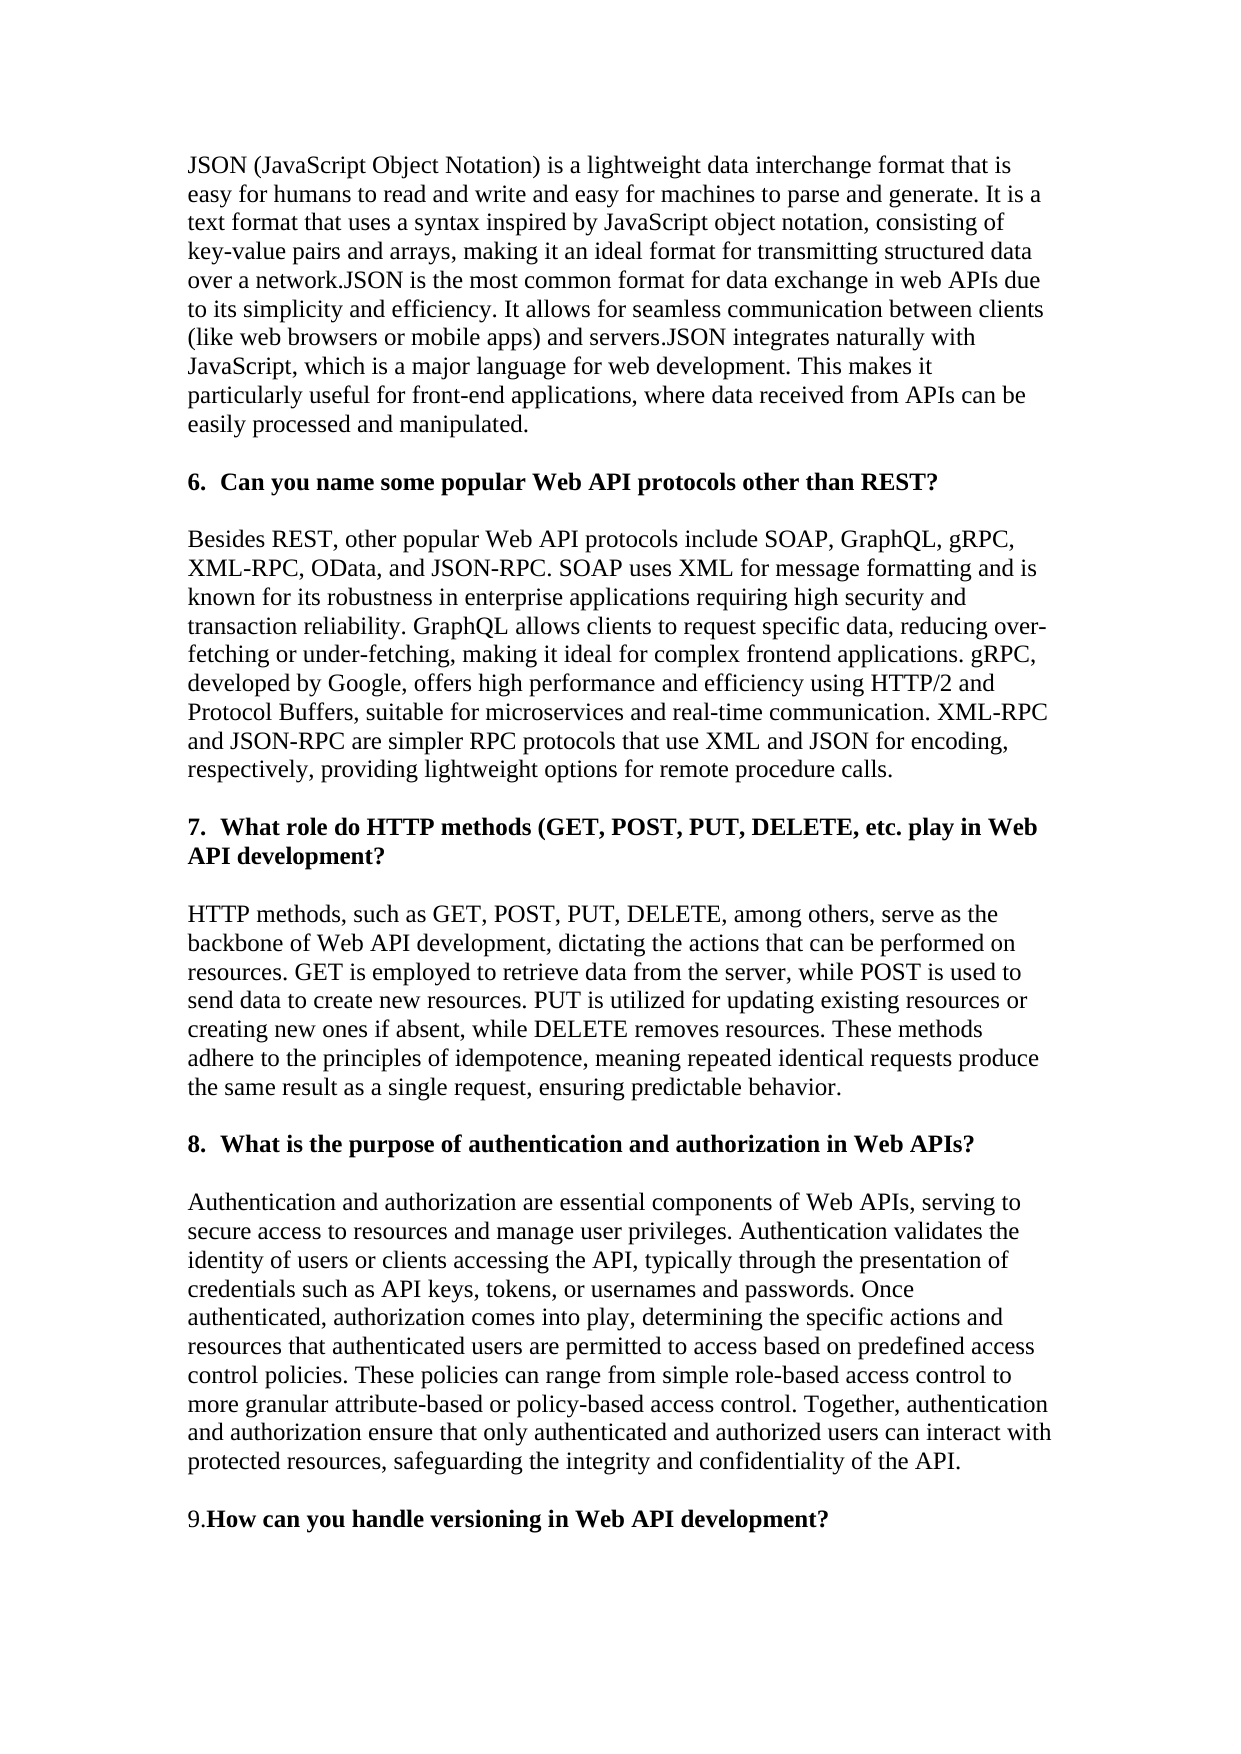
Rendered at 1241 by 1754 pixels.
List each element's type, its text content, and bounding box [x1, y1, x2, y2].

list JSON (JavaScript Object Notation) is a lightweight data interchange format that is easy for humans to read and write and easy for machines to parse and generate. It is a text format that uses a syntax inspired by JavaScript object notation, consisting of key-value pairs and arrays, making it an ideal format for transmitting structured data over a network.JSON is the most common format for data exchange in web APIs due to its simplicity and efficiency. It allows for seamless communication between clients (like web browsers or mobile apps) and servers.JSON integrates naturally with JavaScript, which is a major language for web development. This makes it particularly useful for front-end applications, where data received from APIs can be easily processed and manipulated. [187, 150, 1053, 437]
list What role do HTTP methods (GET, POST, PUT, DELETE, etc. play in Web API development? [187, 812, 1053, 870]
list HTTP methods, such as GET, POST, PUT, DELETE, among others, serve as the backbone of Web API development, dictating the actions that can be performed on resources. GET is employed to retrieve data from the server, while POST is used to send data to create new resources. PUT is utilized for updating existing resources or creating new ones if absent, while DELETE removes resources. These methods adhere to the principles of idempotence, meaning repeated identical requests produce the same result as a single request, ensuring predictable behavior. [187, 899, 1053, 1100]
list Can you name some popular Web API protocols other than REST? [187, 467, 1053, 495]
list What is the purpose of authentication and authorization in Web APIs? [187, 1129, 1053, 1158]
list Authentication and authorization are essential components of Web APIs, serving to secure access to resources and manage user privileges. Authentication validates the identity of users or clients accessing the API, typically through the presentation of credentials such as API keys, tokens, or usernames and passwords. Once authenticated, authorization comes into play, determining the specific actions and resources that authenticated users are permitted to access based on predefined access control policies. These policies can range from simple role-based access control to more granular attribute-based or policy-based access control. Together, authentication and authorization ensure that only authenticated and authorized users can interact with protected resources, safeguarding the integrity and confidentiality of the API. [187, 1187, 1053, 1475]
list 9.How can you handle versioning in Web API development? [187, 1504, 1053, 1533]
list Besides REST, other popular Web API protocols include SOAP, GraphQL, gRPC, XML-RPC, OData, and JSON-RPC. SOAP uses XML for message formatting and is known for its robustness in enterprise applications requiring high security and transaction reliability. GraphQL allows clients to request specific data, reducing over-fetching or under-fetching, making it ideal for complex frontend applications. gRPC, developed by Google, offers high performance and efficiency using HTTP/2 and Protocol Buffers, suitable for microservices and real-time communication. XML-RPC and JSON-RPC are simpler RPC protocols that use XML and JSON for encoding, respectively, providing lightweight options for remote procedure calls. [187, 524, 1053, 783]
